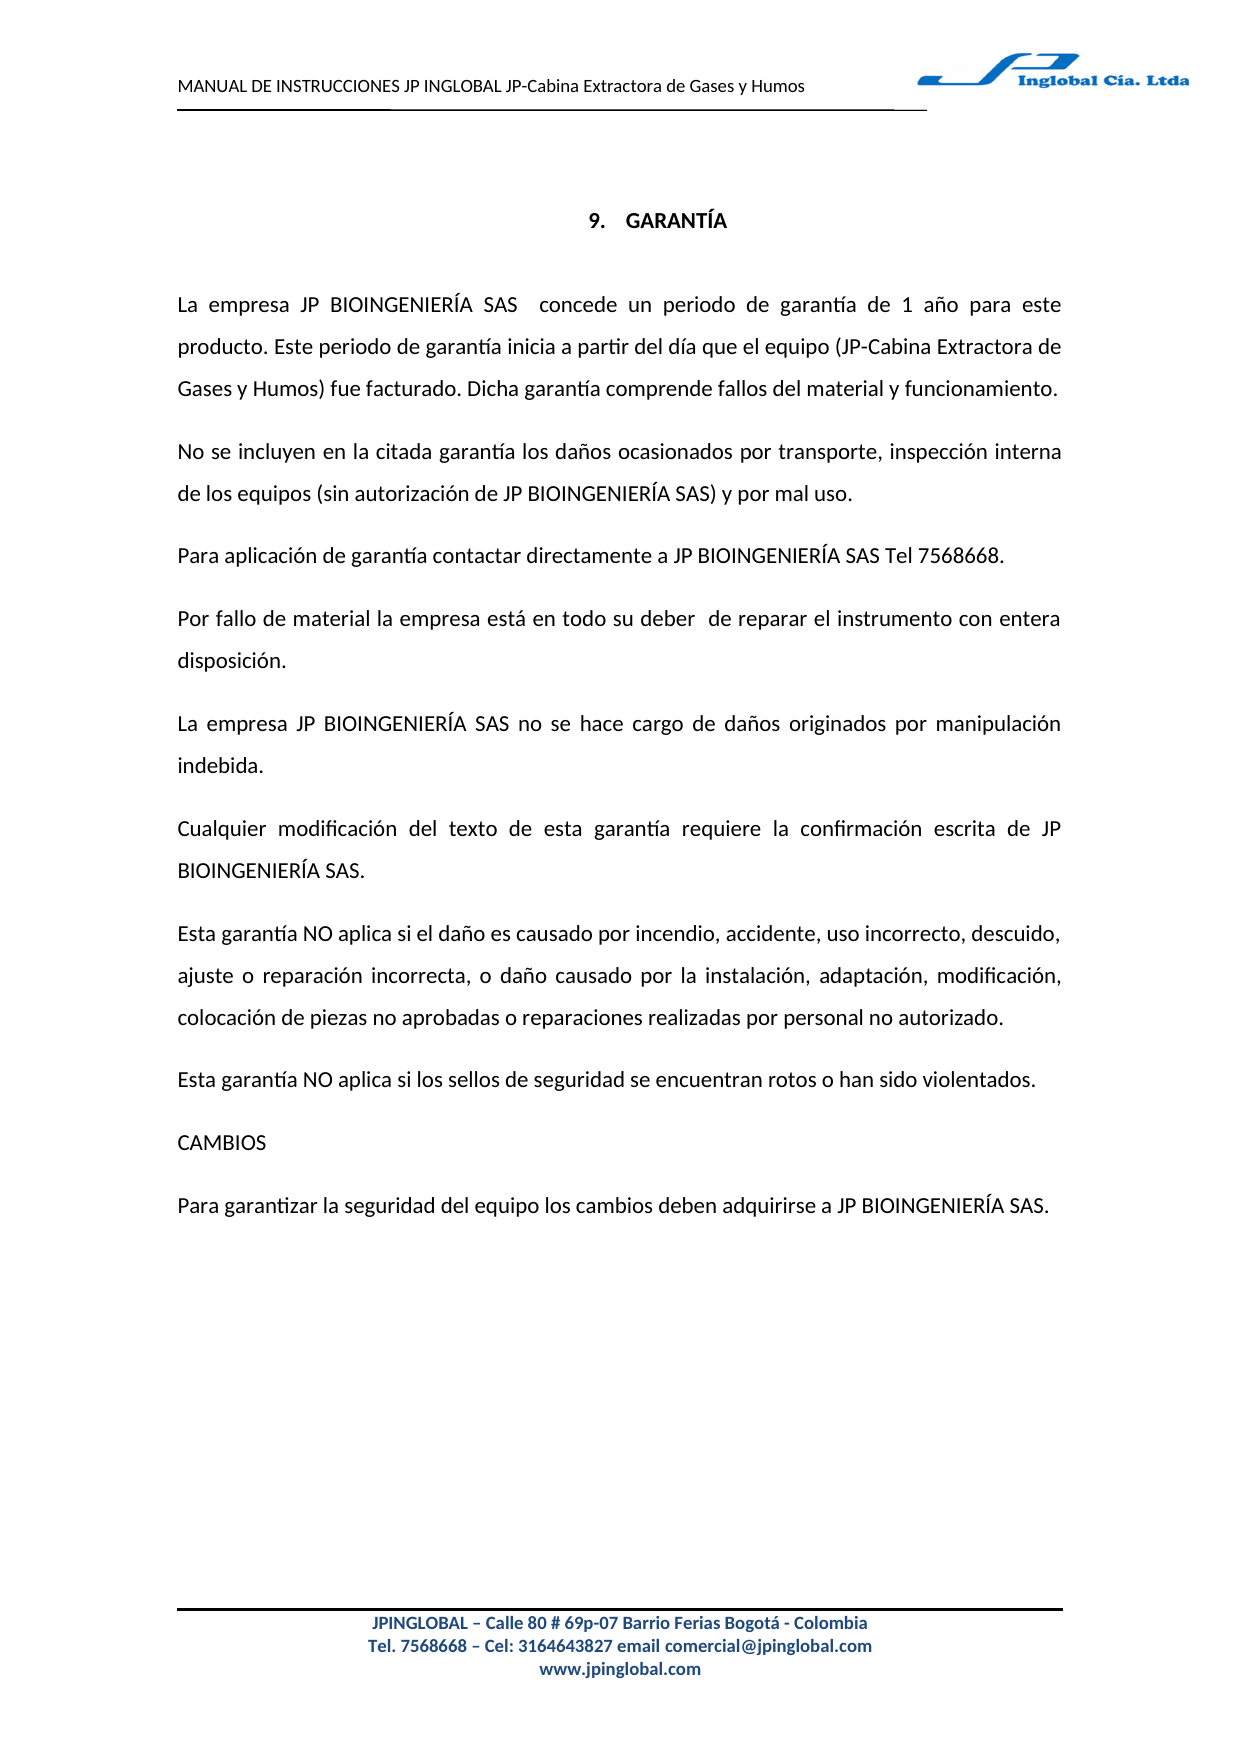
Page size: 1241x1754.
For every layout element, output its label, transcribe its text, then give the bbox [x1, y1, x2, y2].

text Esta garantía NO aplica si el daño es causado por incendio, accidente, uso incorrecto, descuido, ajuste o reparación incorrecta, o daño causado por la instalación, adaptación, modificación, colocación de piezas no aprobadas o reparaciones realizadas por personal no autorizado. [177, 919, 1063, 1031]
text Esta garantía NO aplica si los sellos de seguridad se encuentran rotos o han sido violentados. [177, 1066, 1063, 1094]
text Para aplicación de garantía contactar directamente a JP BIOINGENIERÍA SAS Tel 7568668. [177, 542, 1063, 570]
text La empresa JP BIOINGENIERÍA SAS concede un periodo de garantía de 1 año para este producto. Este periodo de garantía inicia a partir del día que el equipo (JP-Cabina Extractora de Gases y Humos) fue facturado. Dicha garantía comprende fallos del material y funcionamiento. [177, 290, 1063, 402]
text Cualquier modificación del texto de esta garantía requiere la confirmación escrita de JP BIOINGENIERÍA SAS. [177, 814, 1063, 884]
text Para garantizar la seguridad del equipo los cambios deben adquirirse a JP BIOINGENIERÍA SAS. [177, 1191, 1063, 1219]
text La empresa JP BIOINGENIERÍA SAS no se hace cargo de daños originados por manipulación indebida. [177, 709, 1063, 779]
text CAMBIOS [177, 1128, 1063, 1156]
text No se incluyen en la citada garantía los daños ocasionados por transporte, inspección interna de los equipos (sin autorización de JP BIOINGENIERÍA SAS) y por mal uso. [177, 437, 1063, 507]
subtitle GARANTÍA [252, 206, 1063, 234]
text Por fallo de material la empresa está en todo su deber de reparar el instrumento con entera disposición. [177, 604, 1063, 674]
